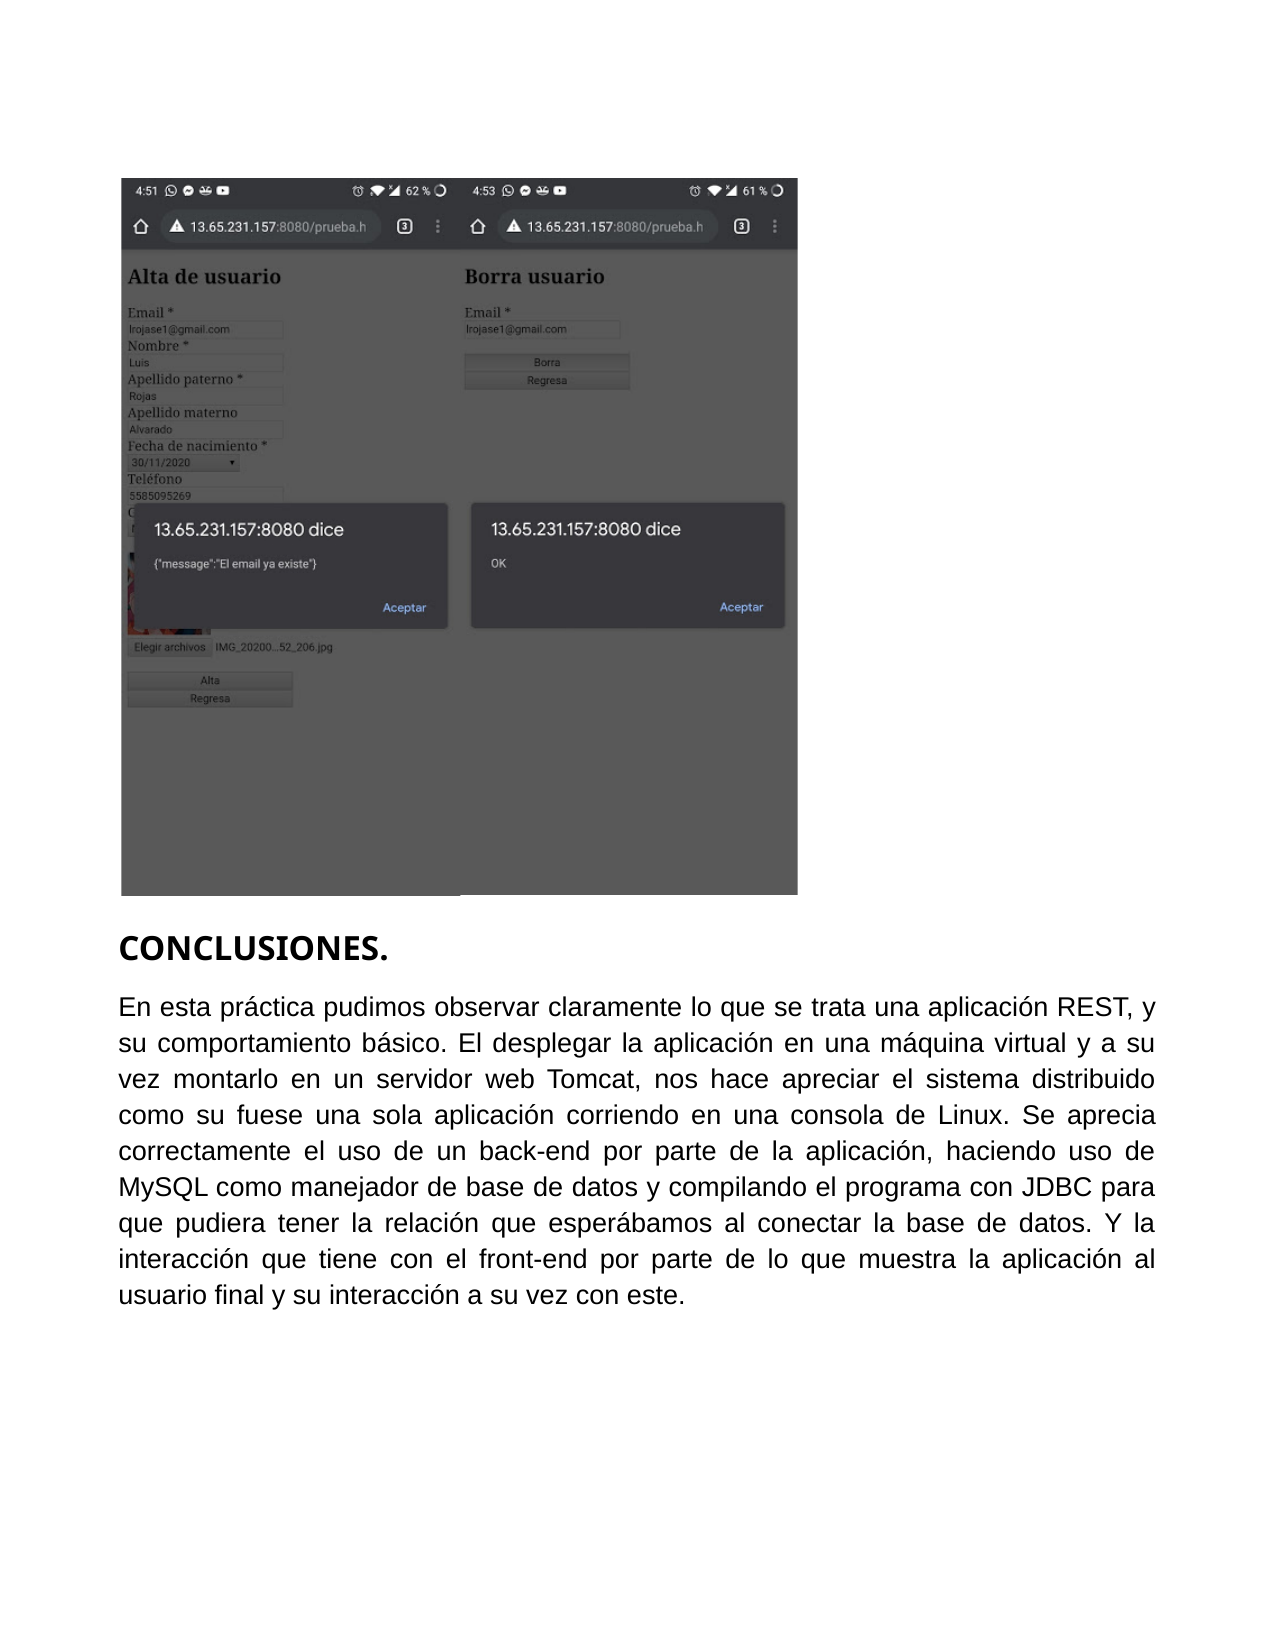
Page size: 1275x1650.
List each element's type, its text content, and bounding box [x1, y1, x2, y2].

text En esta práctica pudimos observar claramente lo que se trata una aplicación REST, y su comportamiento básico. El desplegar la aplicación en una máquina virtual y a su vez montarlo en un servidor web Tomcat, nos hace apreciar el sistema distribuido como su fuese una sola aplicación corriendo en una consola de Linux. Se aprecia correctamente el uso de un back-end por parte de la aplicación, haciendo uso de MySQL como manejador de base de datos y compilando el programa con JDBC para que pudiera tener la relación que esperábamos al conectar la base de datos. Y la interacción que tiene con el front-end por parte de lo que muestra la aplicación al usuario final y su interacción a su vez con este. [118, 991, 1157, 1310]
picture [121, 178, 798, 896]
text CONCLUSIONES. [118, 924, 1157, 970]
